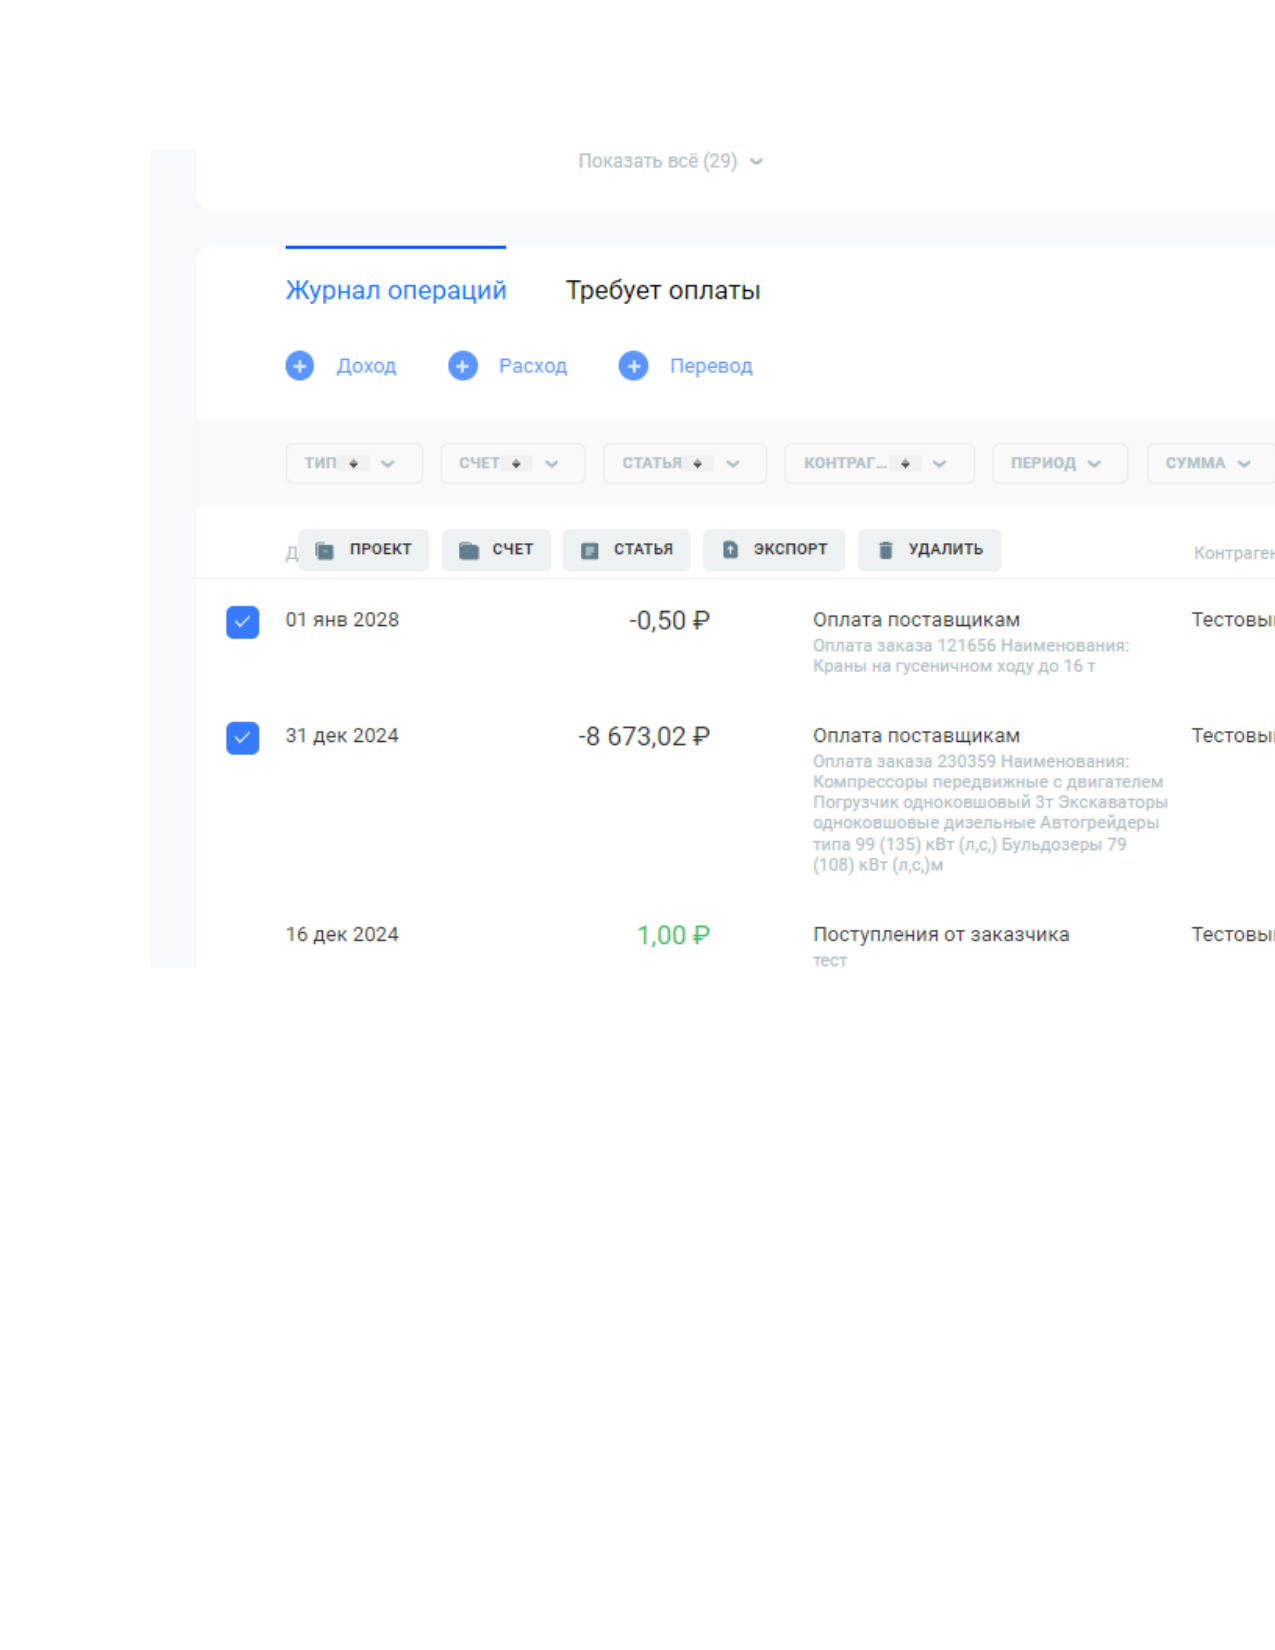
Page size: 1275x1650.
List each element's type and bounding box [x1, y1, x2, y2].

picture [150, 150, 1275, 968]
